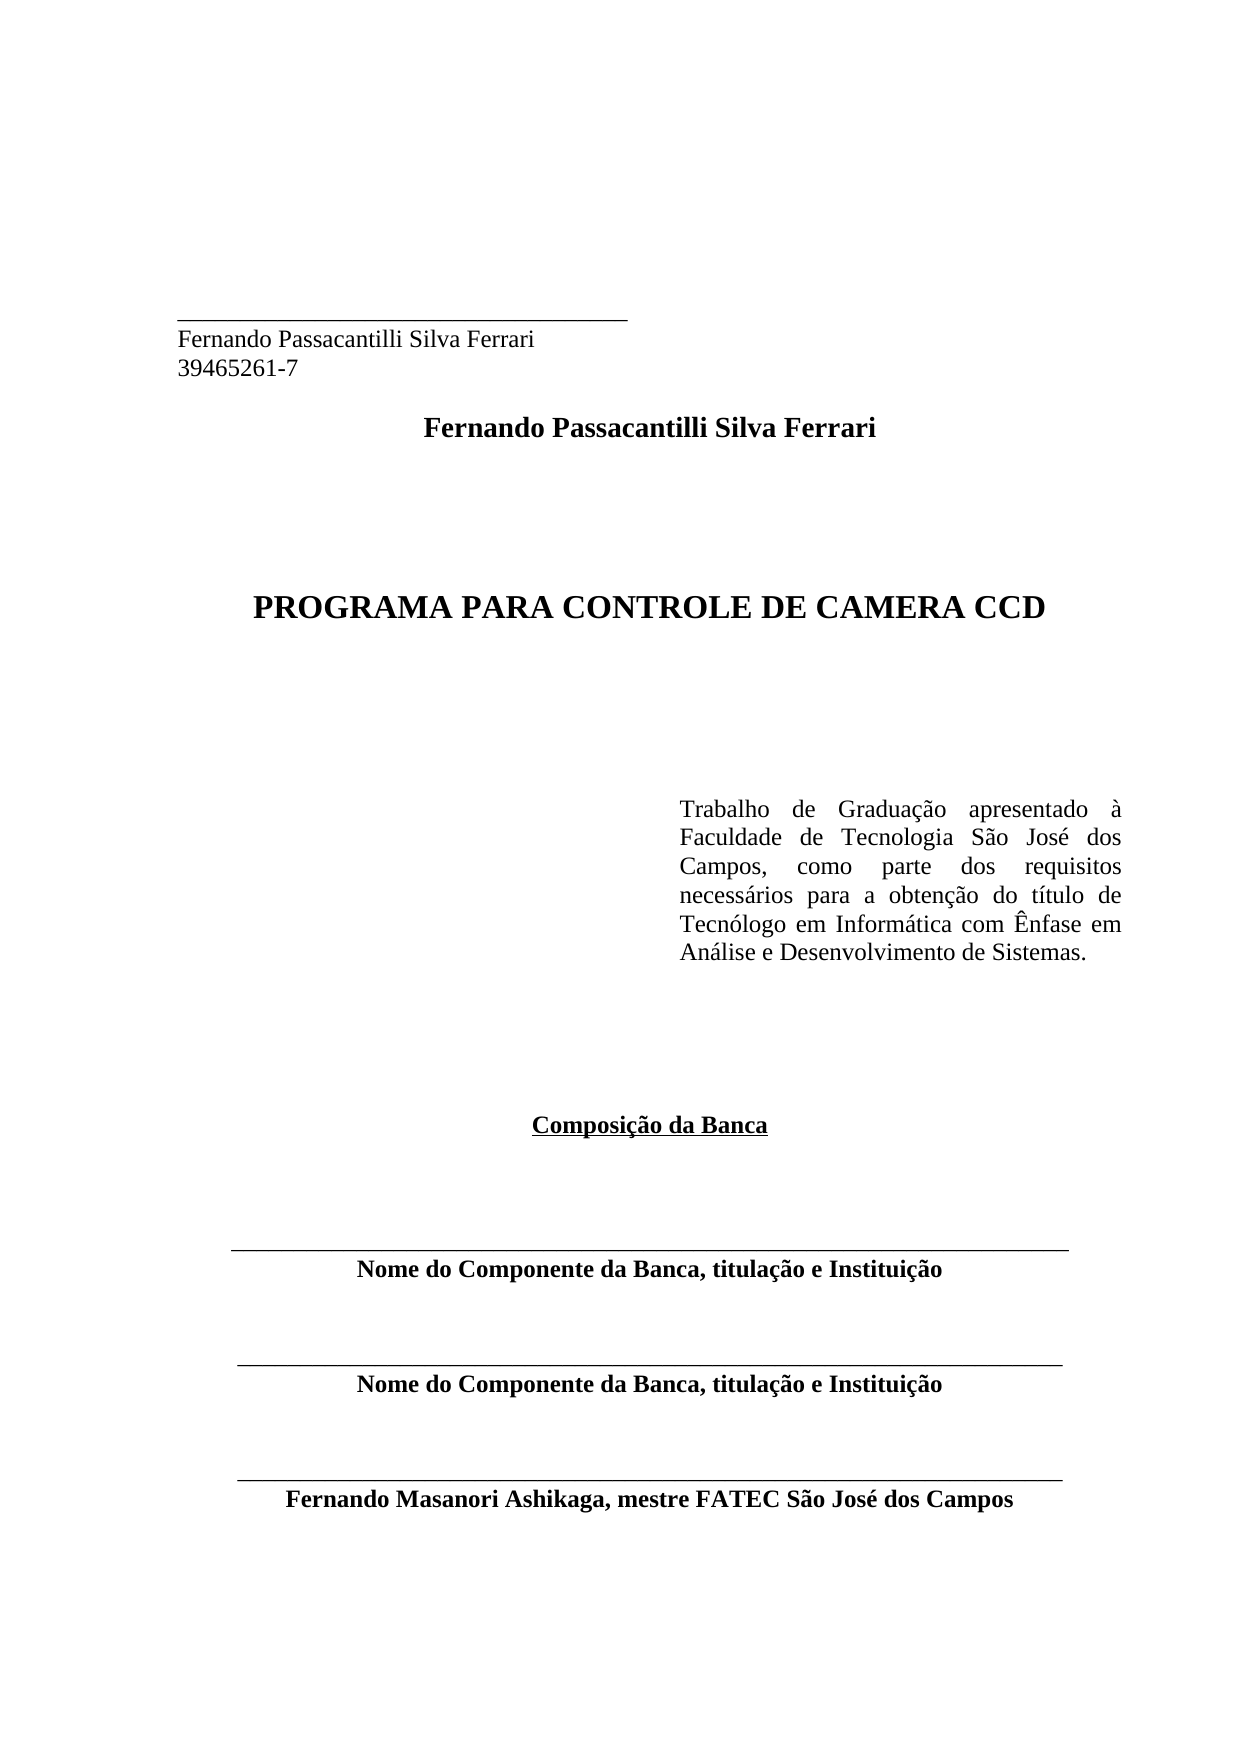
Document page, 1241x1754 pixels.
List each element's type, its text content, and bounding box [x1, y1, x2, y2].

text Nome do Componente da Banca, titulação e Instituição [177, 1254, 1122, 1282]
text 39465261-7 [177, 353, 1122, 382]
text Composição da Banca [177, 1110, 1122, 1139]
text Nome do Componente da Banca, titulação e Instituição [177, 1369, 1122, 1397]
text Trabalho de Graduação apresentado à Faculdade de Tecnologia São José dos Campos, como parte dos requisitos necessários para a obtenção do título de Tecnólogo em Informática com Ênfase em Análise e Desenvolvimento de Sistemas. [679, 794, 1122, 966]
text ___________________________________________________________________ [177, 1225, 1122, 1254]
text Fernando Passacantilli Silva Ferrari [177, 410, 1122, 444]
text Fernando Passacantilli Silva Ferrari [177, 324, 1122, 353]
text PROGRAMA PARA CONTROLE DE CAMERA CCD [177, 588, 1122, 626]
text Fernando Masanori Ashikaga, mestre FATEC São José dos Campos [177, 1484, 1122, 1512]
text ____________________________________ [177, 295, 1122, 324]
text __________________________________________________________________ [177, 1455, 1122, 1484]
text __________________________________________________________________ [177, 1340, 1122, 1369]
